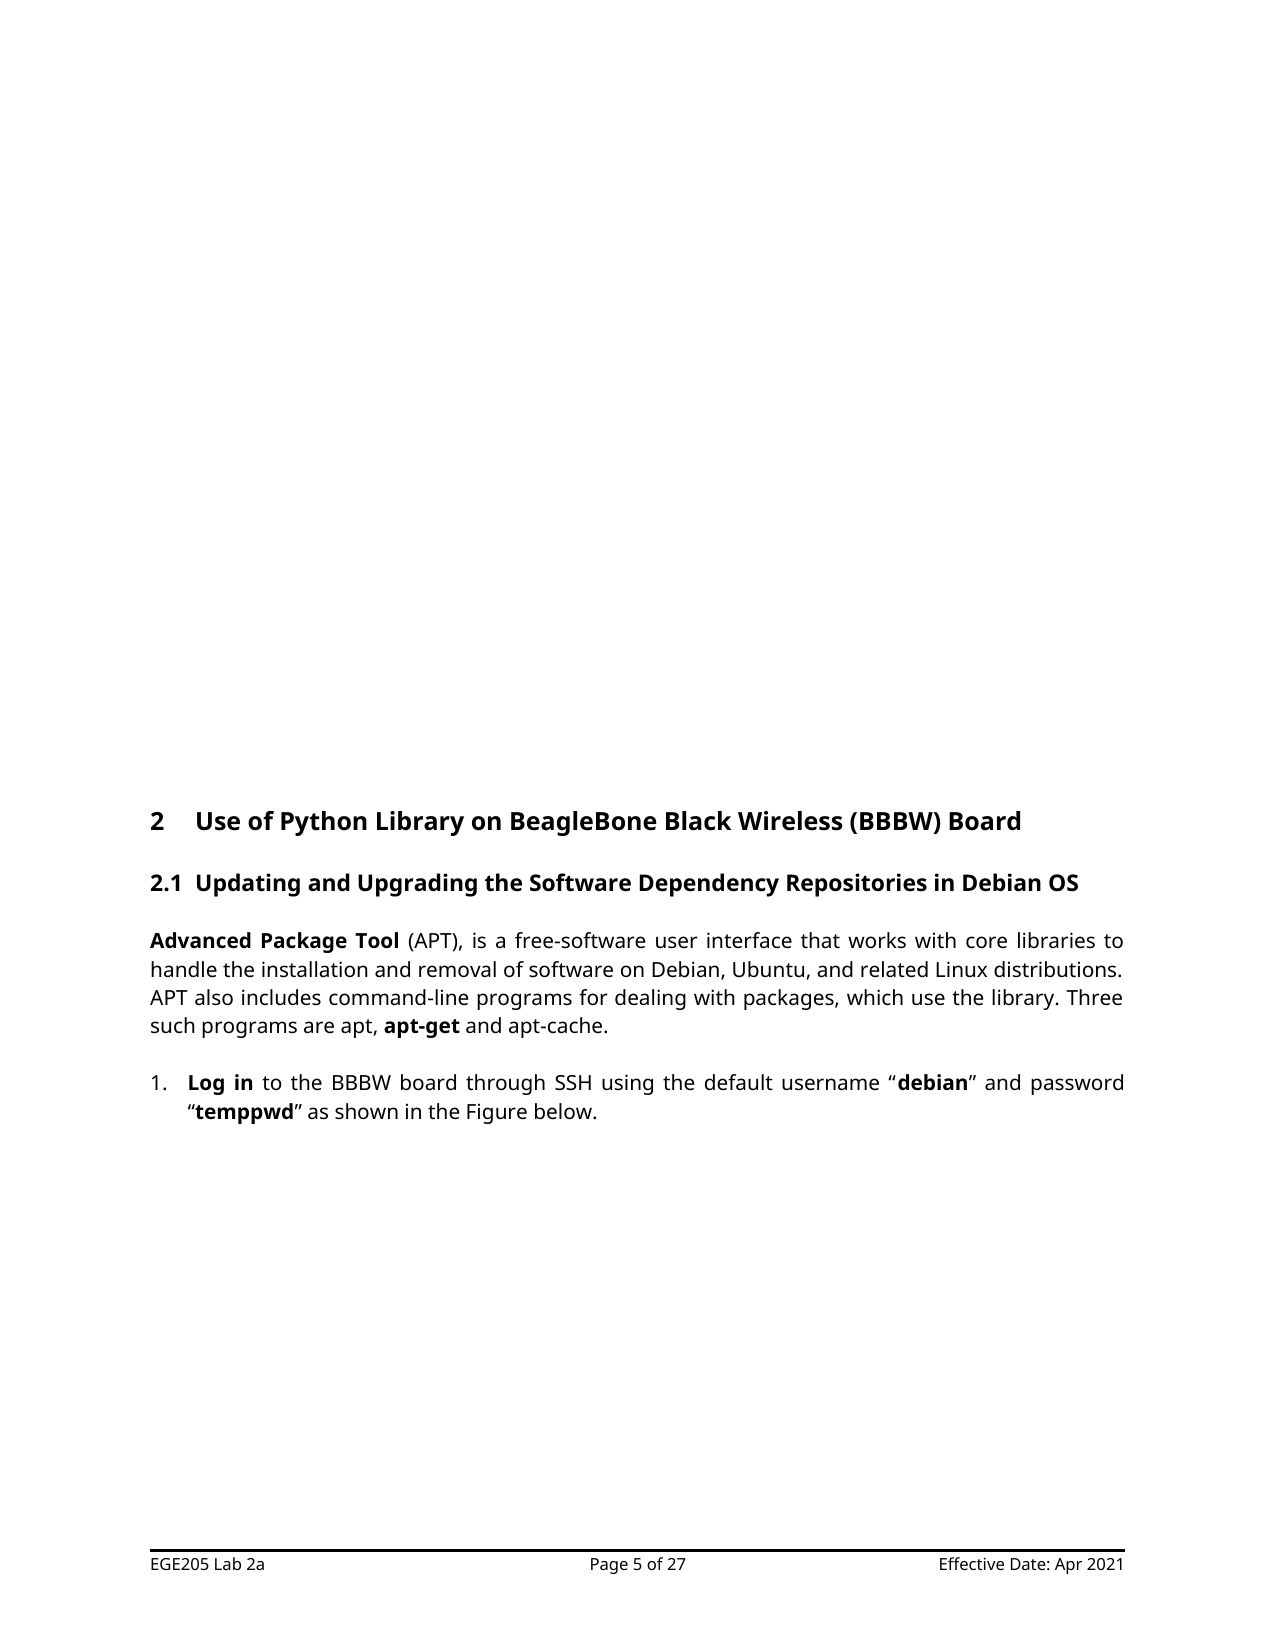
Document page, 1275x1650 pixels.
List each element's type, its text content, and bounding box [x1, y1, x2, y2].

subtitle Use of Python Library on BeagleBone Black Wireless (BBBW) Board [150, 804, 1125, 838]
list Log in to the BBBW board through SSH using the default username “debian” and password “temppwd” as shown in the Figure below. [150, 1068, 1125, 1125]
subtitle Updating and Upgrading the Software Dependency Repositories in Debian OS [150, 867, 1125, 898]
text Advanced Package Tool (APT), is a free-software user interface that works with core libraries to handle the installation and removal of software on Debian, Ubuntu, and related Linux distributions. APT also includes command-line programs for dealing with packages, which use the library. Three such programs are apt, apt-get and apt-cache. [150, 926, 1125, 1040]
